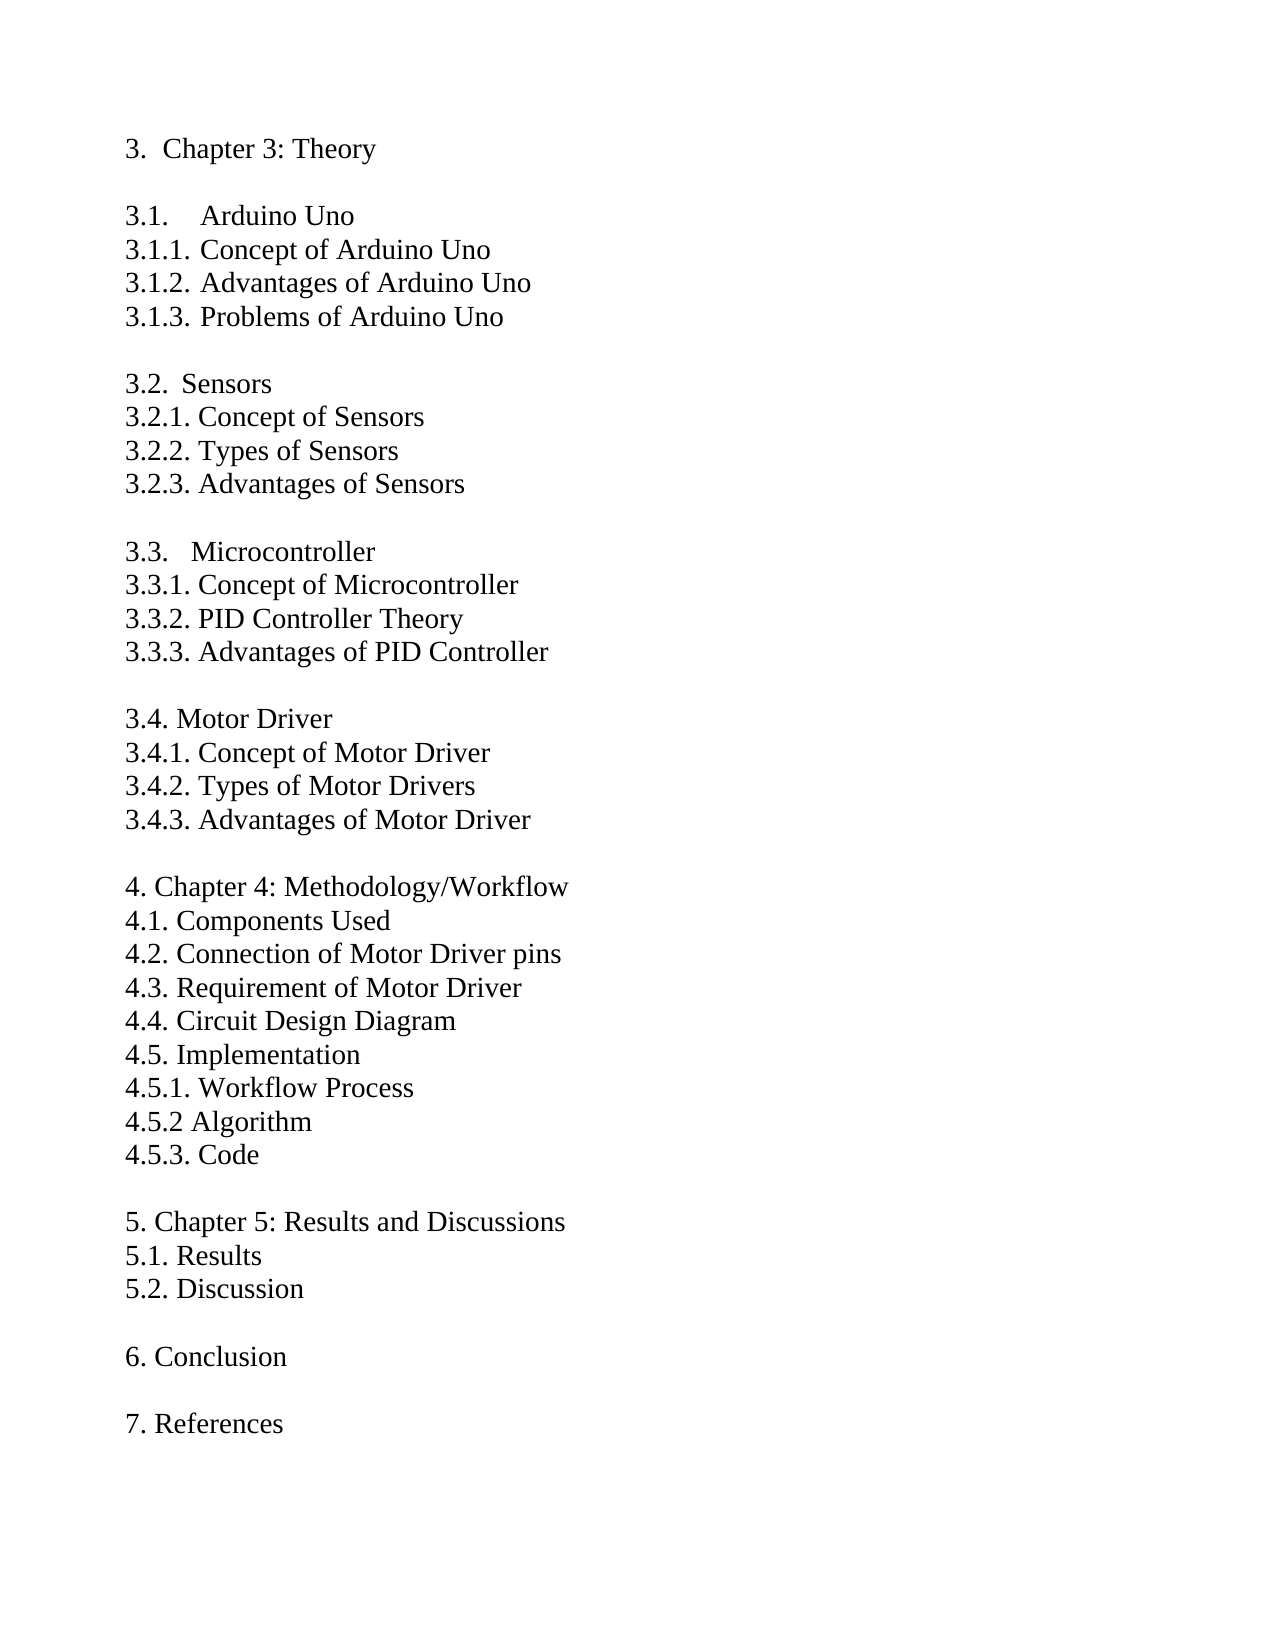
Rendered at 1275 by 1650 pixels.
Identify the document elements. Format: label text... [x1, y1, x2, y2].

text 4.1. Components Used [125, 903, 1137, 936]
list Arduino Uno [125, 198, 1137, 232]
text 3.4.1. Concept of Motor Driver [125, 735, 1137, 768]
text 3.3.2. PID Controller Theory [125, 601, 1137, 634]
text 4. Chapter 4: Methodology/Workflow [125, 869, 1137, 903]
list Advantages of Arduino Uno [125, 265, 1137, 299]
text 3.4. Motor Driver [125, 701, 1137, 735]
text 3.4.2. Types of Motor Drivers [125, 768, 1137, 802]
text 3.2.2. Types of Sensors [125, 433, 1137, 467]
list Sensors [125, 366, 1137, 399]
list Chapter 3: Theory [125, 131, 1137, 165]
text 4.5. Implementation [125, 1037, 1137, 1070]
text 3.3.1. Concept of Microcontroller [125, 567, 1137, 601]
text 7. References [125, 1406, 1137, 1439]
text 3.2.1. Concept of Sensors [125, 399, 1137, 433]
text 4.5.3. Code [125, 1137, 1137, 1171]
text 3.4.3. Advantages of Motor Driver [125, 802, 1137, 836]
text 4.5.2 Algorithm [125, 1104, 1137, 1137]
text 4.5.1. Workflow Process [125, 1070, 1137, 1104]
text 4.2. Connection of Motor Driver pins [125, 936, 1137, 970]
text 4.4. Circuit Design Diagram [125, 1003, 1137, 1037]
text 5. Chapter 5: Results and Discussions [125, 1204, 1137, 1238]
text 3.2.3. Advantages of Sensors [125, 467, 1137, 500]
text 6. Conclusion [125, 1339, 1137, 1372]
text 5.2. Discussion [125, 1272, 1137, 1305]
text 3.3.3. Advantages of PID Controller [125, 634, 1137, 668]
list Problems of Arduino Uno [125, 299, 1137, 332]
list Concept of Arduino Uno [125, 232, 1137, 265]
text 4.3. Requirement of Motor Driver [125, 970, 1137, 1003]
text 5.1. Results [125, 1238, 1137, 1272]
text 3.3. Microcontroller [125, 534, 1137, 567]
